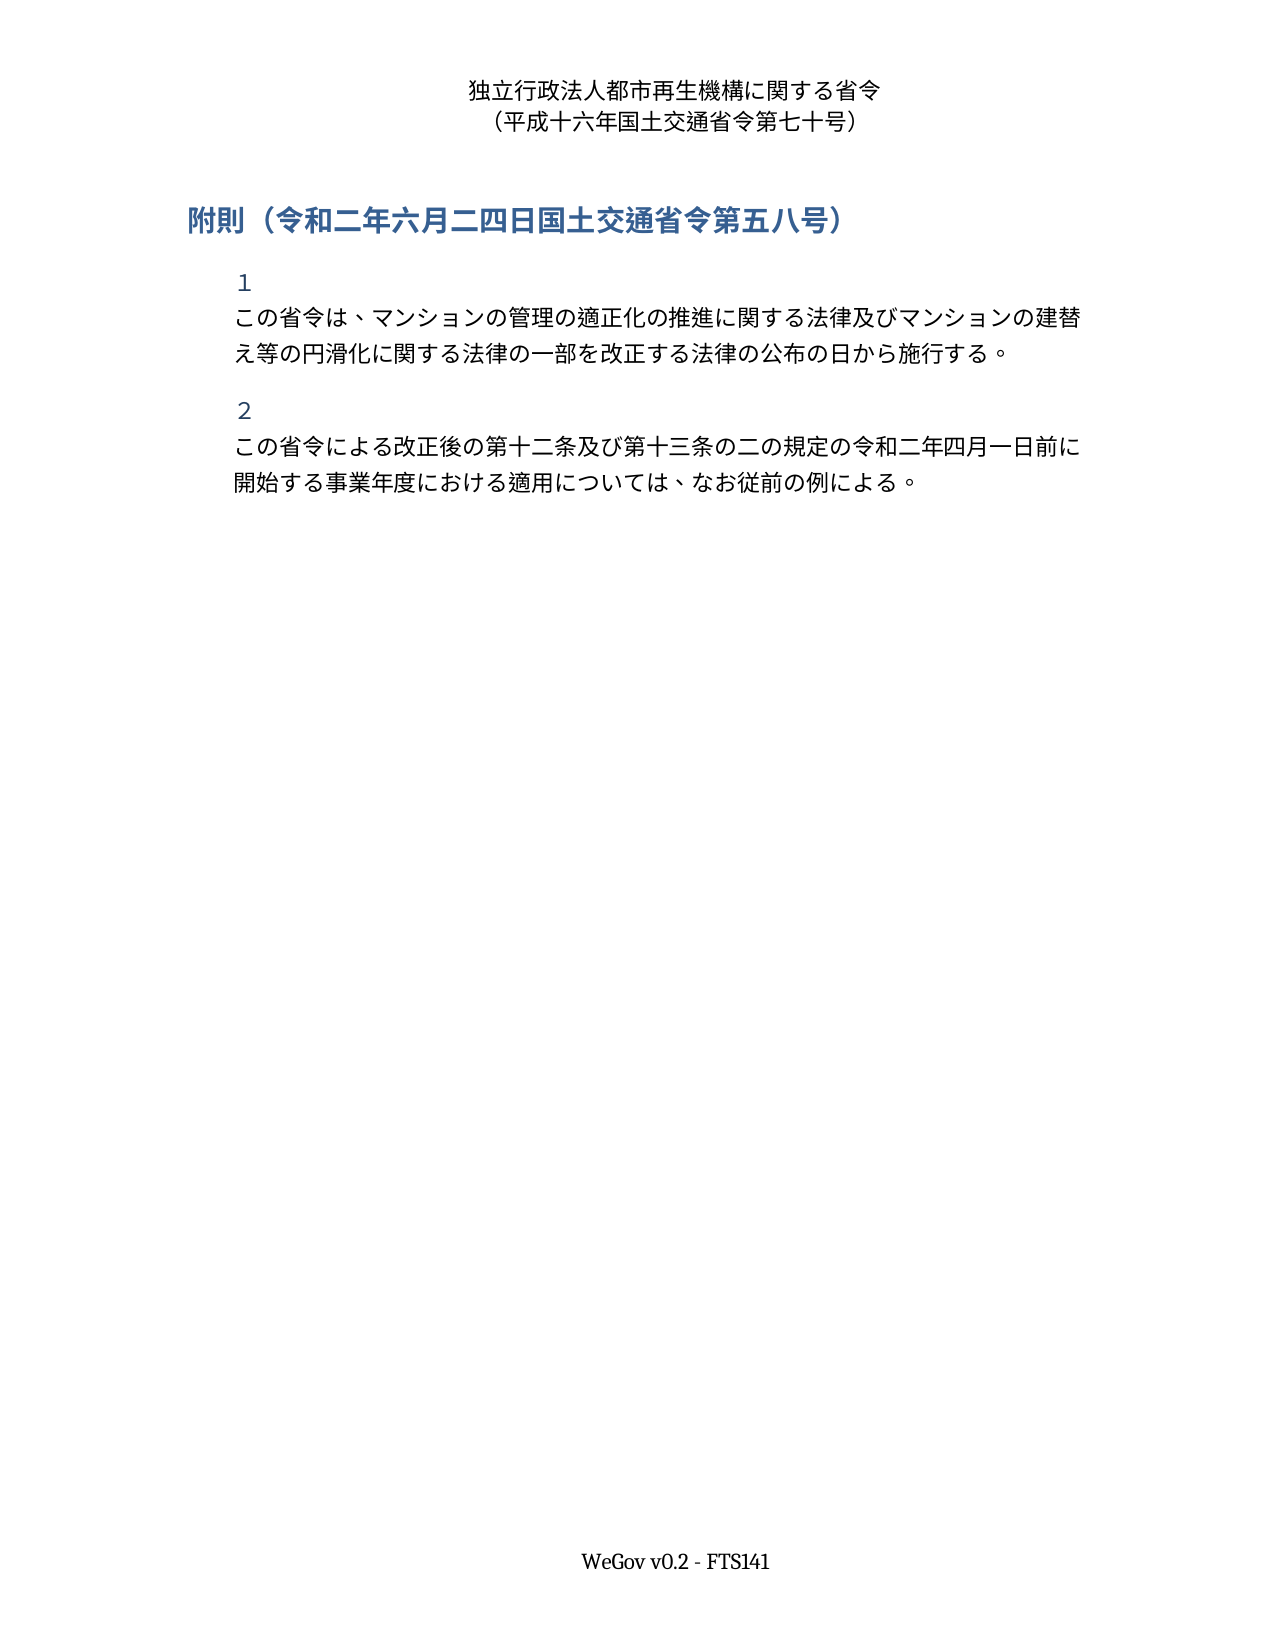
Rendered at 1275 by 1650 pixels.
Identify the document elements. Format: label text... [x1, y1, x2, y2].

text この省令は、マンションの管理の適正化の推進に関する法律及びマンションの建替え等の円滑化に関する法律の一部を改正する法律の公布の日から施行する。 [233, 302, 1087, 369]
subtitle ２ [233, 395, 1087, 426]
subtitle 附則（令和二年六月二四日国土交通省令第五八号） [187, 200, 1087, 240]
text この省令による改正後の第十二条及び第十三条の二の規定の令和二年四月一日前に開始する事業年度における適用については、なお従前の例による。 [233, 431, 1087, 498]
subtitle １ [233, 266, 1087, 298]
